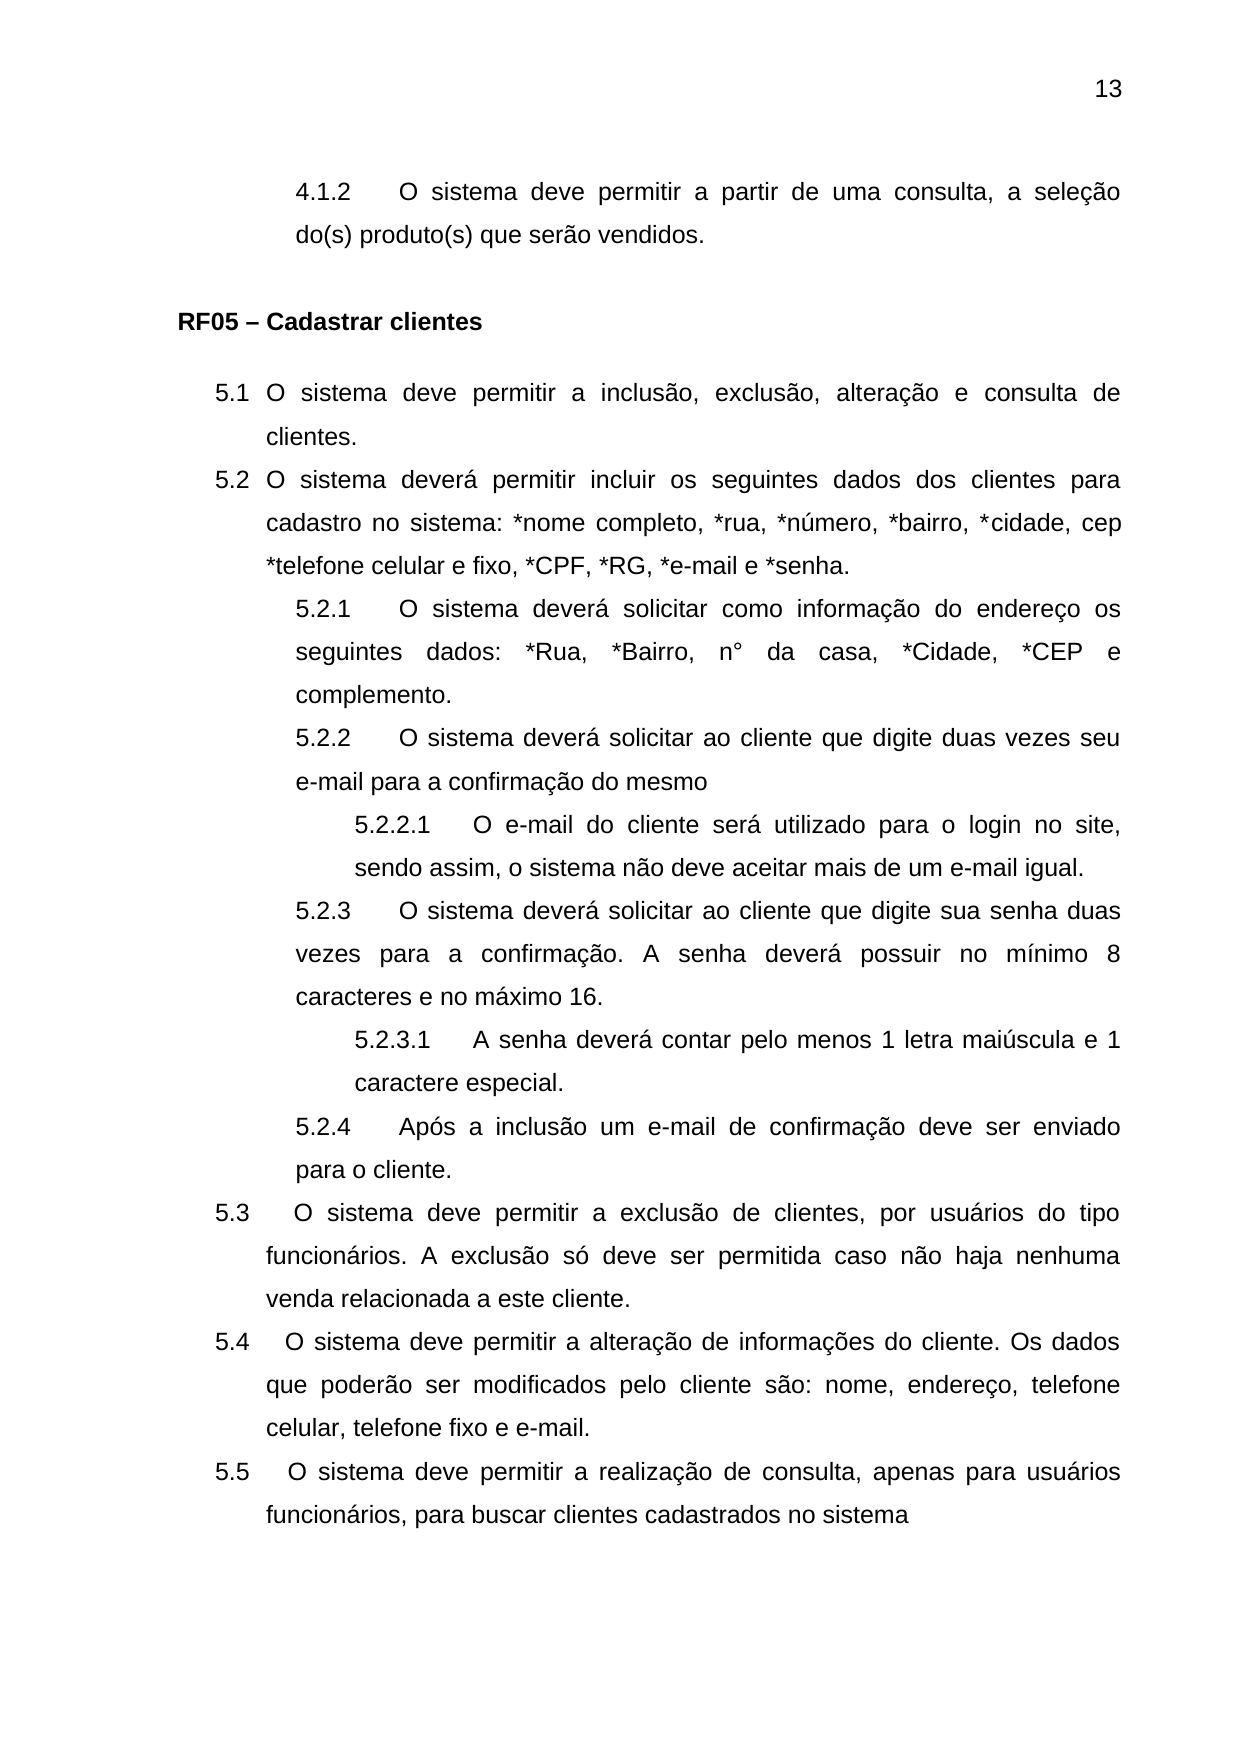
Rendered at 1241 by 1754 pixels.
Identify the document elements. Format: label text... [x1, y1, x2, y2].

list O sistema deverá solicitar ao cliente que digite duas vezes seu e-mail para a confirmação do mesmo [295, 723, 1122, 795]
list Após a inclusão um e-mail de confirmação deve ser enviado para o cliente. [295, 1112, 1122, 1183]
list O sistema deve permitir a partir de uma consulta, a seleção do(s) produto(s) que serão vendidos. [295, 177, 1122, 249]
list O sistema deve permitir a realização de consulta, apenas para usuários funcionários, para buscar clientes cadastrados no sistema [215, 1457, 1122, 1528]
list A senha deverá contar pelo menos 1 letra maiúscula e 1 caractere especial. [354, 1025, 1122, 1097]
list O sistema deve permitir a alteração de informações do cliente. Os dados que poderão ser modificados pelo cliente são: nome, endereço, telefone celular, telefone fixo e e-mail. [215, 1327, 1122, 1442]
list O sistema deverá permitir incluir os seguintes dados dos clientes para cadastro no sistema: *nome completo, *rua, *número, *bairro, *cidade, cep *telefone celular e fixo, *CPF, *RG, *e-mail e *senha. [215, 465, 1122, 580]
list O sistema deve permitir a exclusão de clientes, por usuários do tipo funcionários. A exclusão só deve ser permitida caso não haja nenhuma venda relacionada a este cliente. [215, 1198, 1122, 1313]
list O sistema deverá solicitar ao cliente que digite sua senha duas vezes para a confirmação. A senha deverá possuir no mínimo 8 caracteres e no máximo 16. [295, 896, 1122, 1011]
list O e-mail do cliente será utilizado para o login no site, sendo assim, o sistema não deve aceitar mais de um e-mail igual. [354, 810, 1122, 882]
list O sistema deverá solicitar como informação do endereço os seguintes dados: *Rua, *Bairro, n° da casa, *Cidade, *CEP e complemento. [295, 594, 1122, 709]
subtitle RF05 – Cadastrar clientes [177, 307, 1122, 335]
list O sistema deve permitir a inclusão, exclusão, alteração e consulta de clientes. [215, 378, 1122, 450]
